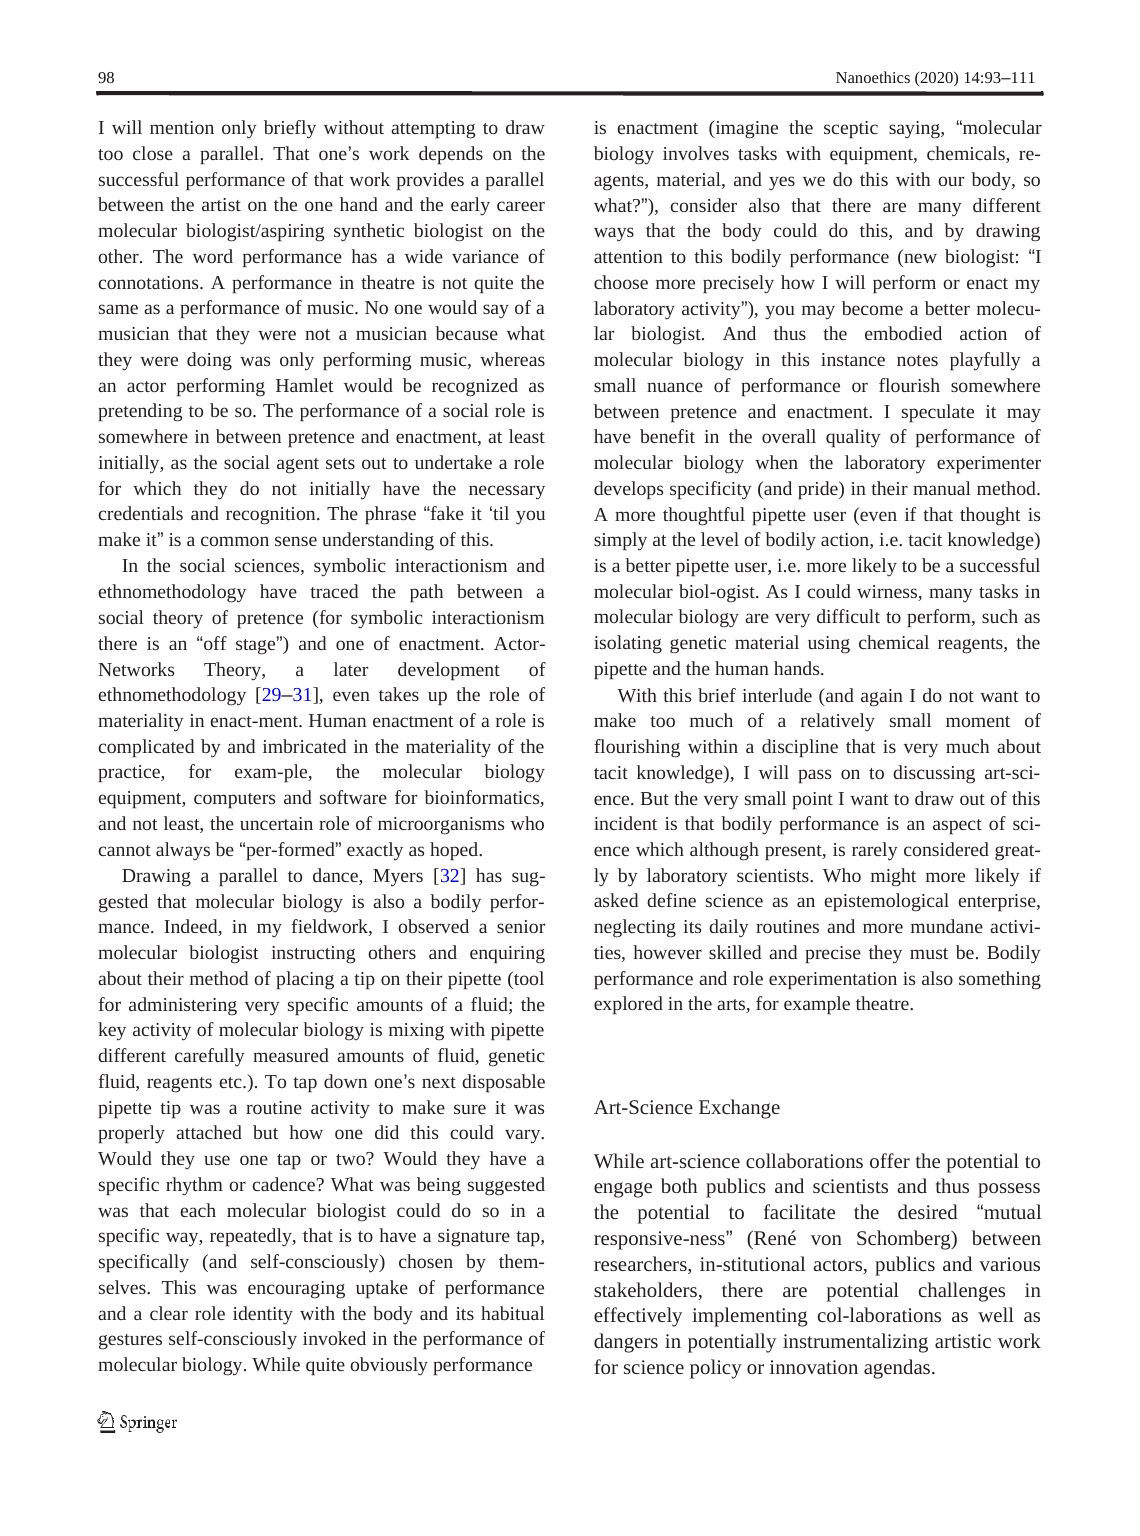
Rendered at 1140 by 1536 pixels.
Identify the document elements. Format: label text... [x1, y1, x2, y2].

picture [97, 1411, 177, 1434]
text With this brief interlude (and again I do not want to make too much of a relatively small moment of flourishing within a discipline that is very much about tacit knowledge), I will pass on to discussing art-sci-ence. But the very small point I want to draw out of this incident is that bodily performance is an aspect of sci-ence which although present, is rarely considered great-ly by laboratory scientists. Who might more likely if asked define science as an epistemological enterprise, neglecting its daily routines and more mundane activi-ties, however skilled and precise they must be. Bodily performance and role experimentation is also something explored in the arts, for example theatre. [593, 683, 1041, 1015]
text is enactment (imagine the sceptic saying, “molecular biology involves tasks with equipment, chemicals, re-agents, material, and yes we do this with our body, so what?”), consider also that there are many different ways that the body could do this, and by drawing attention to this bodily performance (new biologist: “I choose more precisely how I will perform or enact my laboratory activity”), you may become a better molecu-lar biologist. And thus the embodied action of molecular biology in this instance notes playfully a small nuance of performance or flourish somewhere between pretence and enactment. I speculate it may have benefit in the overall quality of performance of molecular biology when the laboratory experimenter develops specificity (and pride) in their manual method. A more thoughtful pipette user (even if that thought is simply at the level of bodily action, i.e. tacit knowledge) is a better pipette user, i.e. more likely to be a successful molecular biol-ogist. As I could wirness, many tasks in molecular biology are very difficult to perform, such as isolating genetic material using chemical reagents, the pipette and the human hands. [593, 116, 1041, 680]
text Drawing a parallel to dance, Myers [32] has sug-gested that molecular biology is also a bodily perfor-mance. Indeed, in my fieldwork, I observed a senior molecular biologist instructing others and enquiring about their method of placing a tip on their pipette (tool for administering very specific amounts of a fluid; the key activity of molecular biology is mixing with pipette different carefully measured amounts of fluid, genetic fluid, reagents etc.). To tap down one’s next disposable pipette tip was a routine activity to make sure it was properly attached but how one did this could vary. Would they use one tap or two? Would they have a specific rhythm or cadence? What was being suggested was that each molecular biologist could do so in a specific way, repeatedly, that is to have a signature tap, specifically (and self-consciously) chosen by them-selves. This was encouraging uptake of performance and a clear role identity with the body and its habitual gestures self-consciously invoked in the performance of molecular biology. While quite obviously performance [98, 864, 546, 1376]
text While art-science collaborations offer the potential to engage both publics and scientists and thus possess the potential to facilitate the desired “mutual responsive-ness” (René von Schomberg) between researchers, in-stitutional actors, publics and various stakeholders, there are potential challenges in effectively implementing col-laborations as well as dangers in potentially instrumentalizing artistic work for science policy or innovation agendas. [593, 1149, 1041, 1379]
text 98 Nanoethics (2020) 14:93–111 [98, 67, 1043, 87]
text I will mention only briefly without attempting to draw too close a parallel. That one’s work depends on the successful performance of that work provides a parallel between the artist on the one hand and the early career molecular biologist/aspiring synthetic biologist on the other. The word performance has a wide variance of connotations. A performance in theatre is not quite the same as a performance of music. No one would say of a musician that they were not a musician because what they were doing was only performing music, whereas an actor performing Hamlet would be recognized as pretending to be so. The performance of a social role is somewhere in between pretence and enactment, at least initially, as the social agent sets out to undertake a role for which they do not initially have the necessary credentials and recognition. The phrase “fake it ‘til you make it” is a common sense understanding of this. [98, 116, 546, 551]
text Art-Science Exchange [593, 1095, 1043, 1119]
text In the social sciences, symbolic interactionism and ethnomethodology have traced the path between a social theory of pretence (for symbolic interactionism there is an “off stage”) and one of enactment. Actor-Networks Theory, a later development of ethnomethodology [29–31], even takes up the role of materiality in enact-ment. Human enactment of a role is complicated by and imbricated in the materiality of the practice, for exam-ple, the molecular biology equipment, computers and software for bioinformatics, and not least, the uncertain role of microorganisms who cannot always be “per-formed” exactly as hoped. [98, 554, 546, 861]
